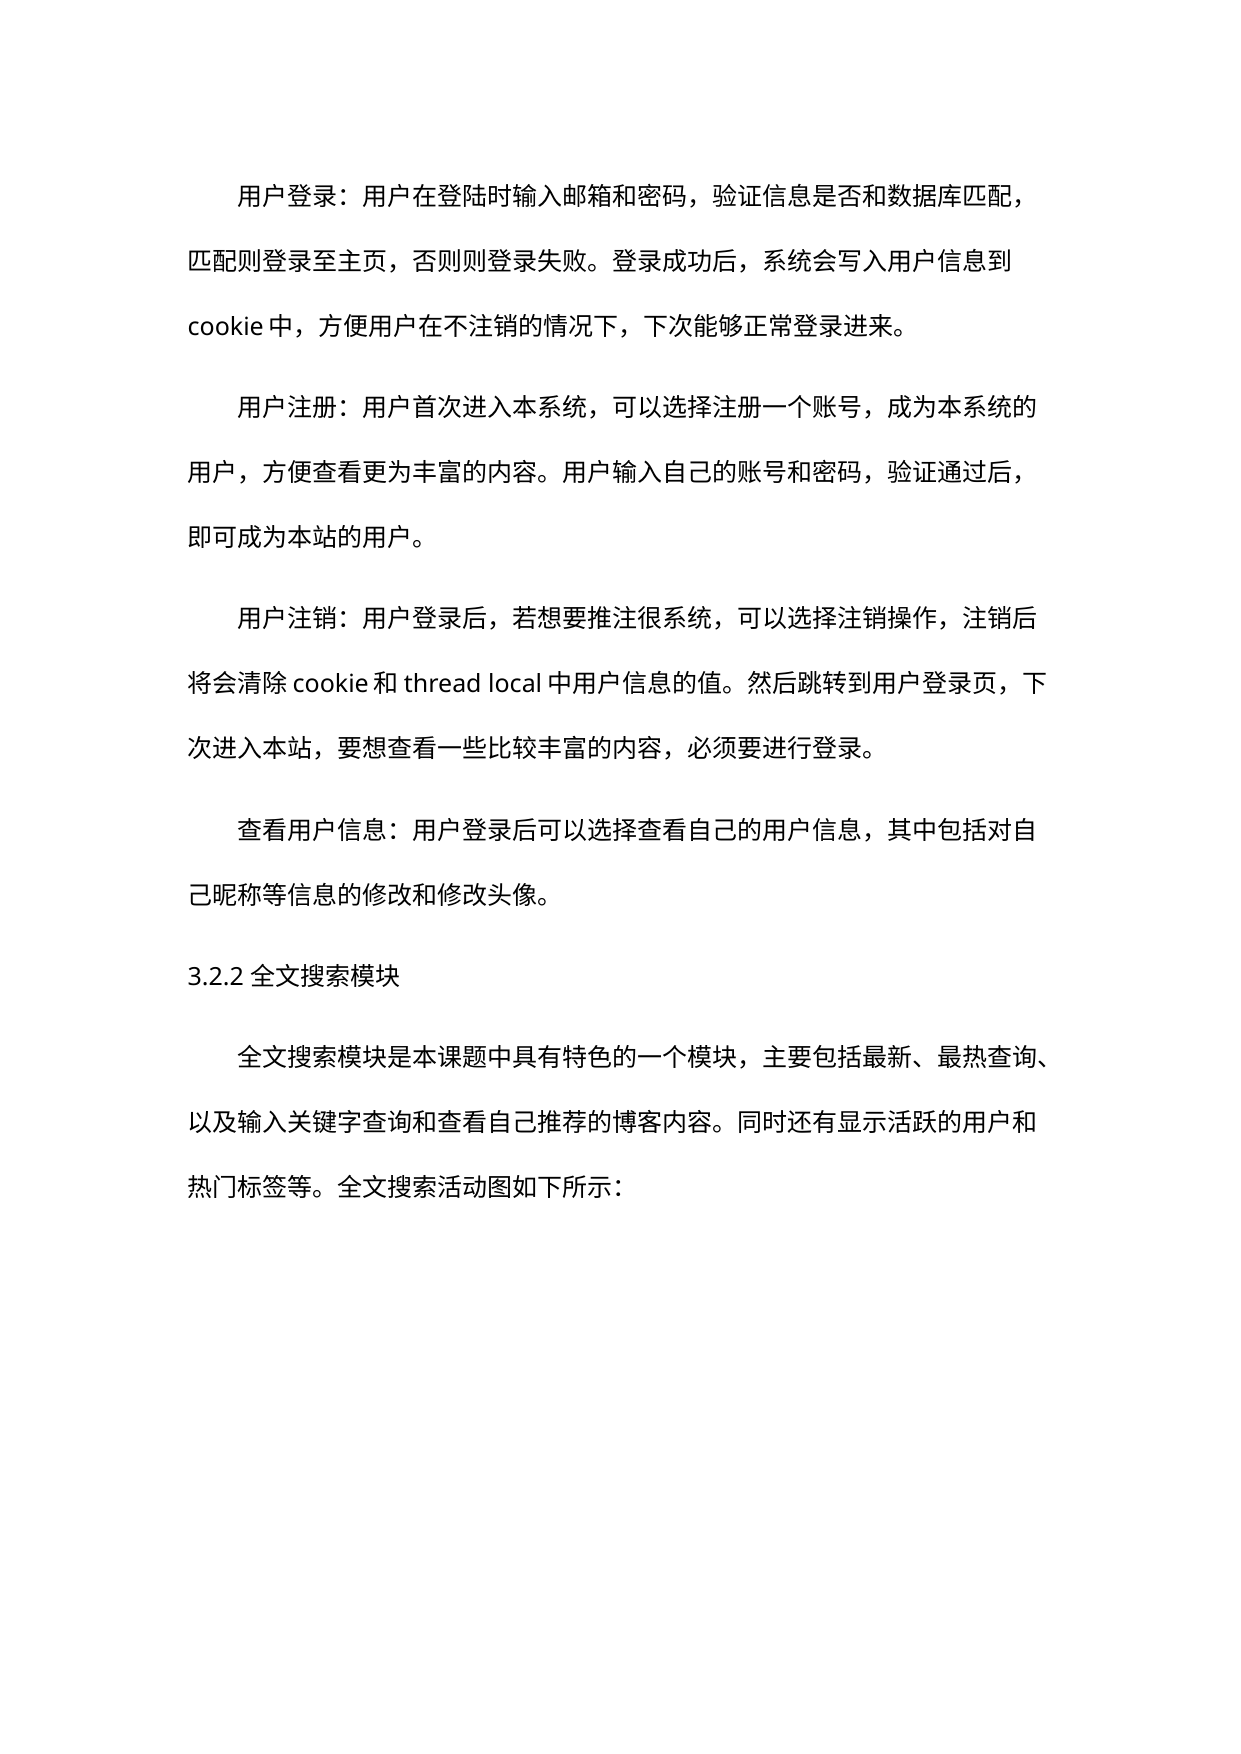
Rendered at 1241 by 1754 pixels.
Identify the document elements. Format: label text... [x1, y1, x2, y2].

text 用户注销：用户登录后，若想要推注很系统，可以选择注销操作，注销后将会清除cookie和thread local中用户信息的值。然后跳转到用户登录页，下次进入本站，要想查看一些比较丰富的内容，必须要进行登录。 [187, 584, 1053, 779]
text 用户登录：用户在登陆时输入邮箱和密码，验证信息是否和数据库匹配，匹配则登录至主页，否则则登录失败。登录成功后，系统会写入用户信息到cookie中，方便用户在不注销的情况下，下次能够正常登录进来。 [187, 162, 1053, 357]
text 用户注册：用户首次进入本系统，可以选择注册一个账号，成为本系统的用户，方便查看更为丰富的内容。用户输入自己的账号和密码，验证通过后，即可成为本站的用户。 [187, 373, 1053, 568]
text 全文搜索模块是本课题中具有特色的一个模块，主要包括最新、最热查询、以及输入关键字查询和查看自己推荐的博客内容。同时还有显示活跃的用户和热门标签等。全文搜索活动图如下所示： [187, 1023, 1053, 1218]
subtitle 3.2.2 全文搜索模块 [187, 942, 1053, 1007]
text 查看用户信息：用户登录后可以选择查看自己的用户信息，其中包括对自己昵称等信息的修改和修改头像。 [187, 796, 1053, 926]
